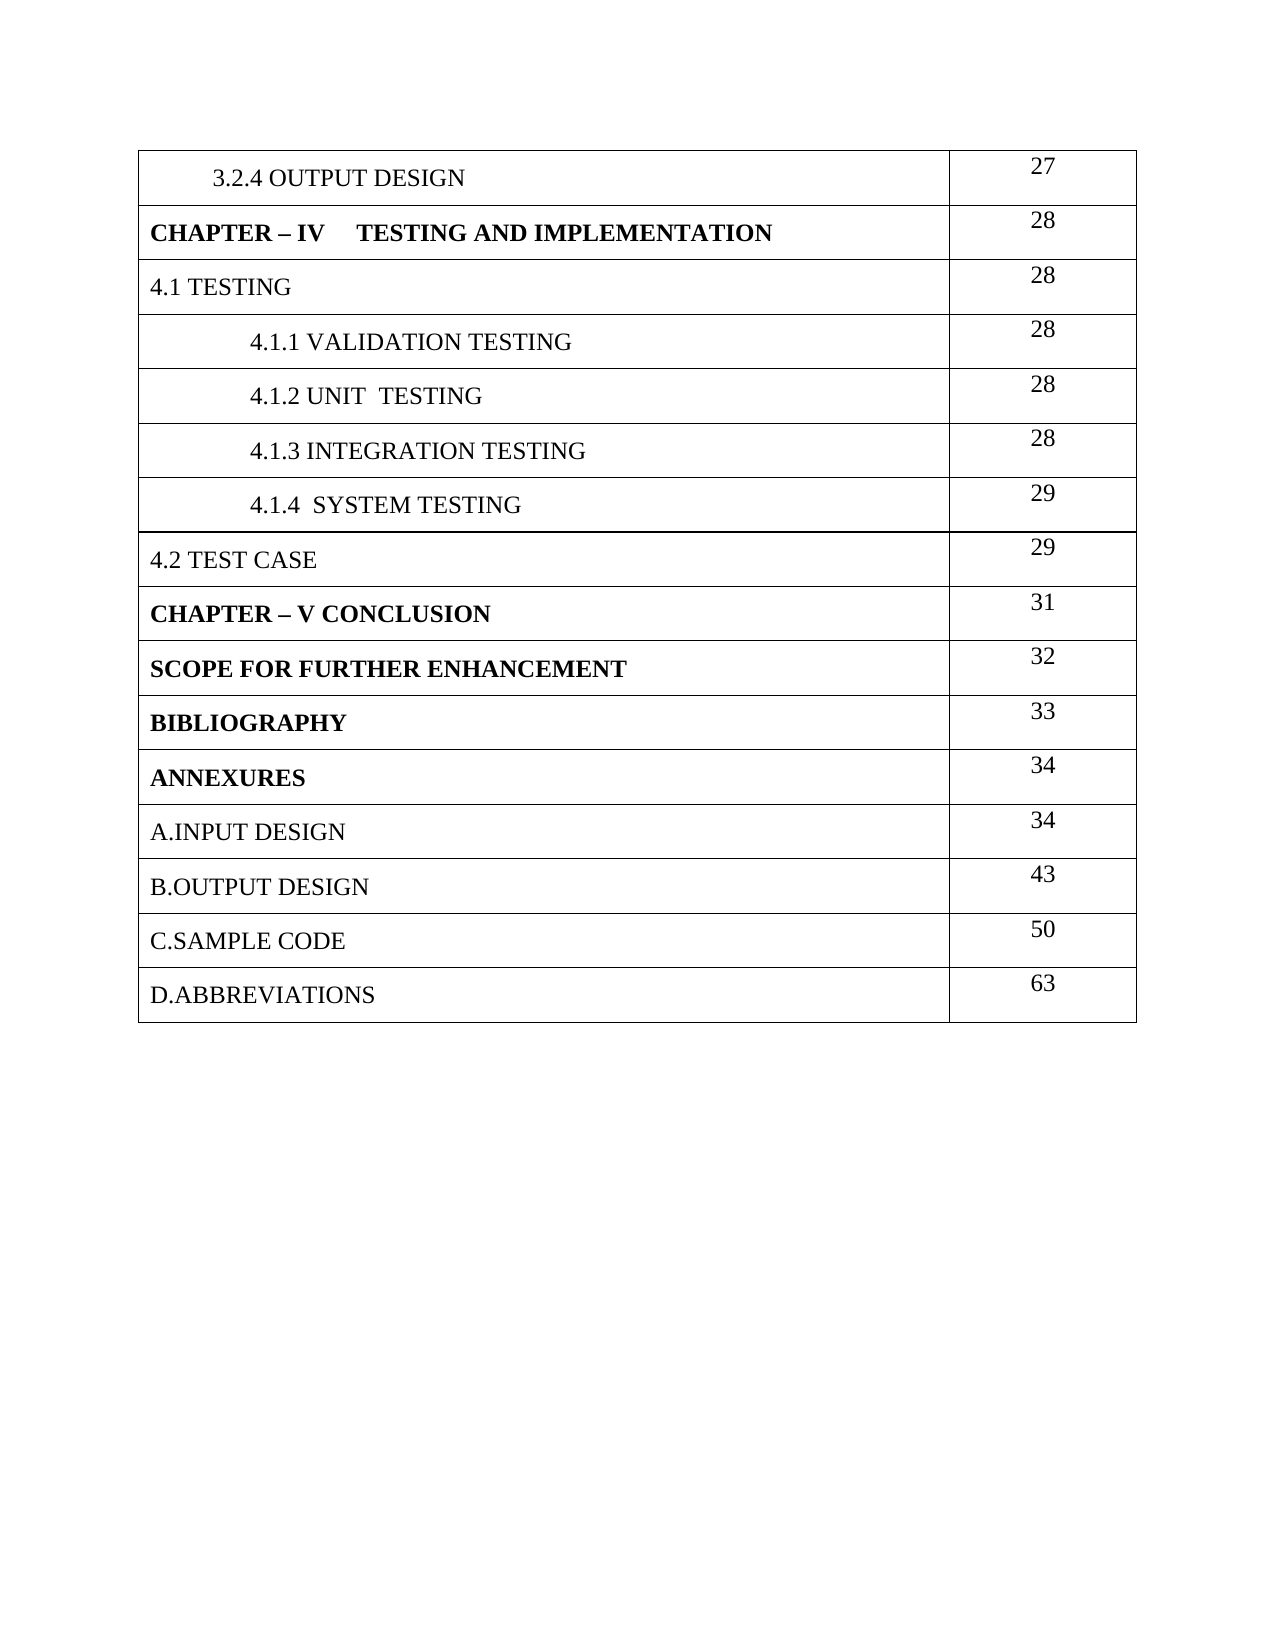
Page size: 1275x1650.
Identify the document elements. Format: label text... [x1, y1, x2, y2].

table_cell 31 [950, 587, 1136, 640]
table_cell 34 [950, 750, 1136, 804]
table_cell 63 [950, 968, 1136, 1022]
table_cell 4.1.1 VALIDATION TESTING [139, 315, 949, 368]
table_cell 4.2 TEST CASE [139, 533, 949, 586]
table_cell SCOPE FOR FURTHER ENHANCEMENT [139, 641, 949, 695]
table_cell 4.1.4 SYSTEM TESTING [139, 478, 949, 531]
table_cell 34 [950, 805, 1136, 858]
table_cell 4.1.2 UNIT TESTING [139, 369, 949, 422]
table_cell CHAPTER – V CONCLUSION [139, 587, 949, 640]
table_cell 3.2.4 OUTPUT DESIGN [139, 151, 949, 204]
table_cell CHAPTER – IV TESTING AND IMPLEMENTATION [139, 206, 949, 259]
table_cell B.OUTPUT DESIGN [139, 859, 949, 913]
table_cell 28 [950, 424, 1136, 477]
table_cell 28 [950, 206, 1136, 259]
table_cell 28 [950, 369, 1136, 422]
table_cell 27 [950, 151, 1136, 204]
table_cell 33 [950, 696, 1136, 749]
table_cell BIBLIOGRAPHY [139, 696, 949, 749]
table_cell A.INPUT DESIGN [139, 805, 949, 858]
table_cell 29 [950, 478, 1136, 531]
table_cell 4.1.3 INTEGRATION TESTING [139, 424, 949, 477]
table_cell 28 [950, 315, 1136, 368]
table_cell 50 [950, 914, 1136, 967]
table_cell 4.1 TESTING [139, 260, 949, 313]
table_cell D.ABBREVIATIONS [139, 968, 949, 1022]
table_cell 28 [950, 260, 1136, 313]
table_cell ANNEXURES [139, 750, 949, 804]
table_cell C.SAMPLE CODE [139, 914, 949, 967]
table_cell 29 [950, 533, 1136, 586]
table_cell 32 [950, 641, 1136, 695]
table_cell 43 [950, 859, 1136, 913]
